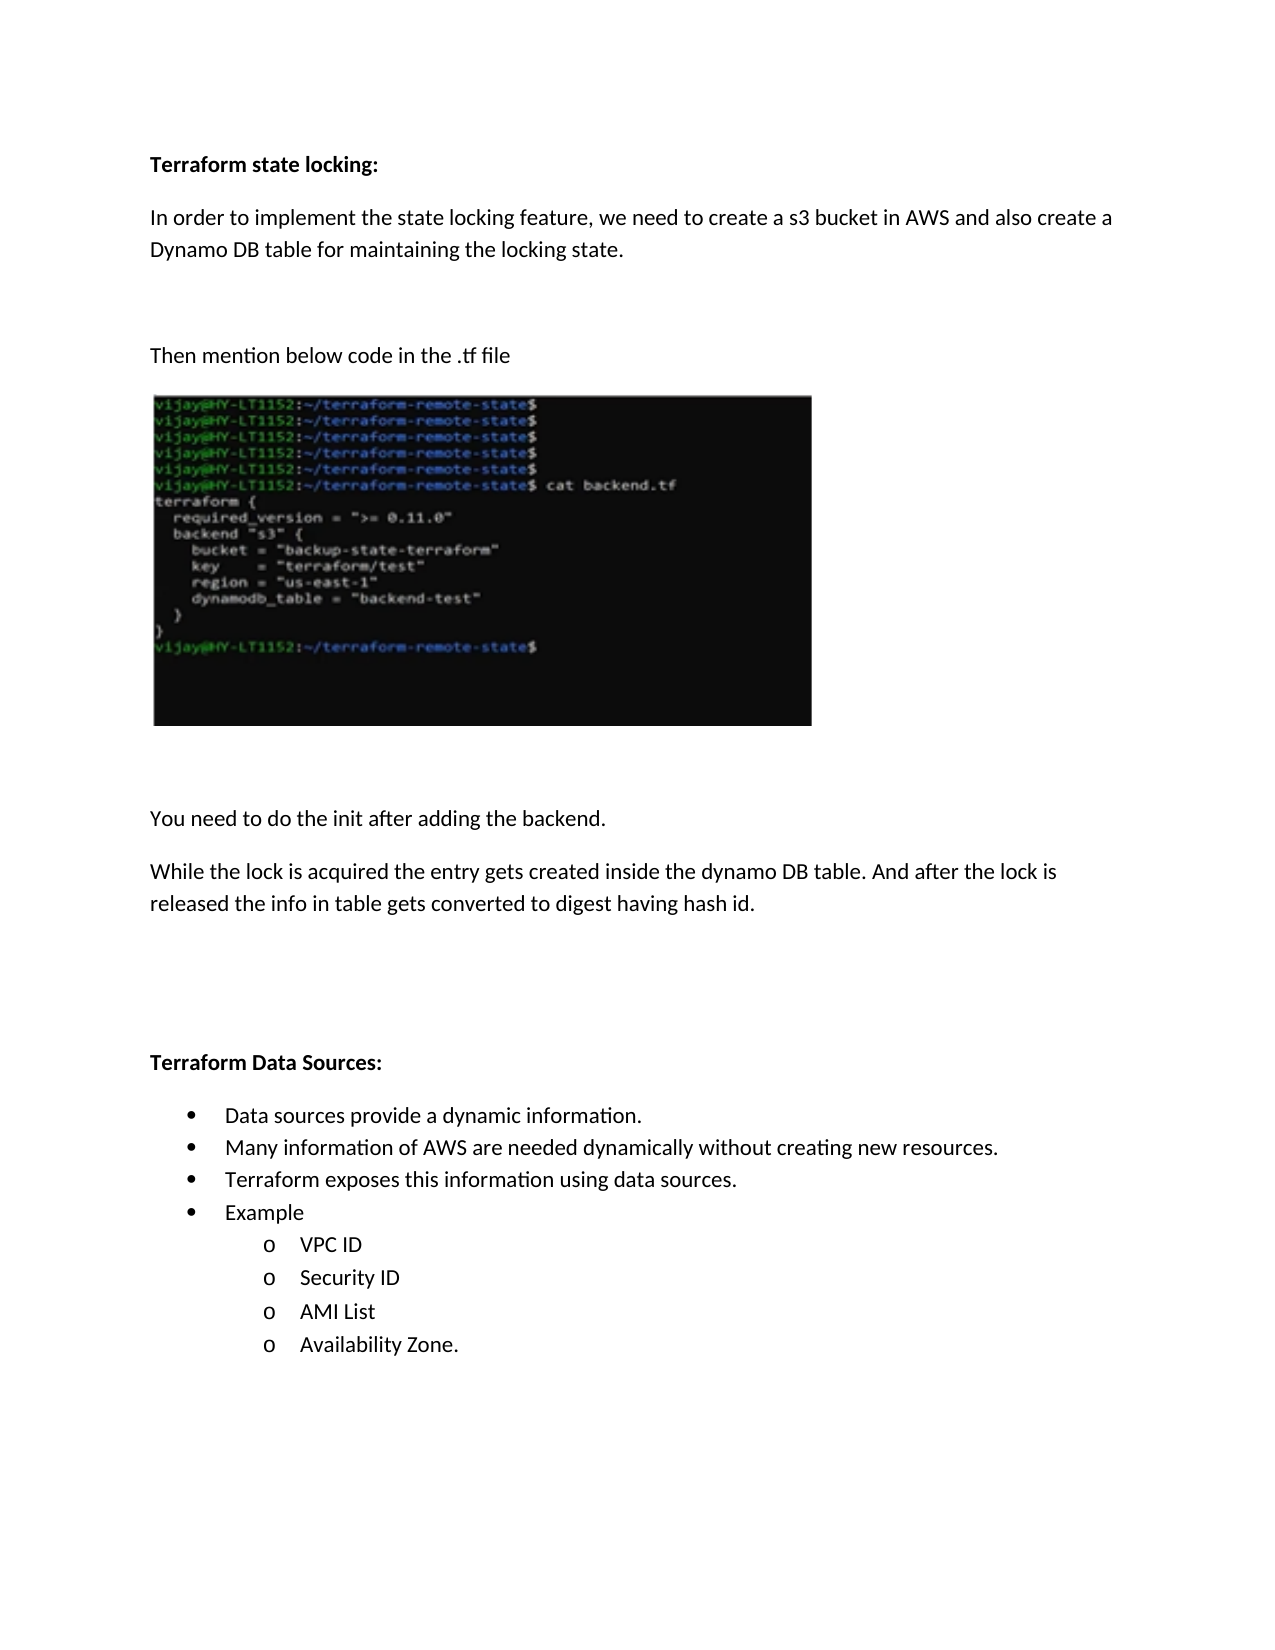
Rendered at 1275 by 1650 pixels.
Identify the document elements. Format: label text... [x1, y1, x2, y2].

text Terraform Data Sources: [150, 1048, 1125, 1076]
text While the lock is acquired the entry gets created inside the dynamo DB table. And after the lock is released the info in table gets converted to digest having hash id. [150, 857, 1125, 917]
list AMI List [262, 1297, 1125, 1326]
list Data sources provide a dynamic information. [187, 1101, 1125, 1129]
list Example [187, 1198, 1125, 1226]
text In order to implement the state locking feature, we need to create a s3 bucket in AWS and also create a Dynamo DB table for maintaining the locking state. [150, 203, 1125, 263]
list Terraform exposes this information using data sources. [187, 1166, 1125, 1194]
picture [150, 394, 812, 726]
list Many information of AWS are needed dynamically without creating new resources. [187, 1133, 1125, 1161]
text Then mention below code in the .tf file [150, 341, 1125, 369]
text You need to do the init after adding the backend. [150, 804, 1125, 832]
text Terraform state locking: [150, 150, 1125, 178]
list Security ID [262, 1263, 1125, 1293]
list Availability Zone. [262, 1331, 1125, 1360]
list VPC ID [262, 1230, 1125, 1259]
